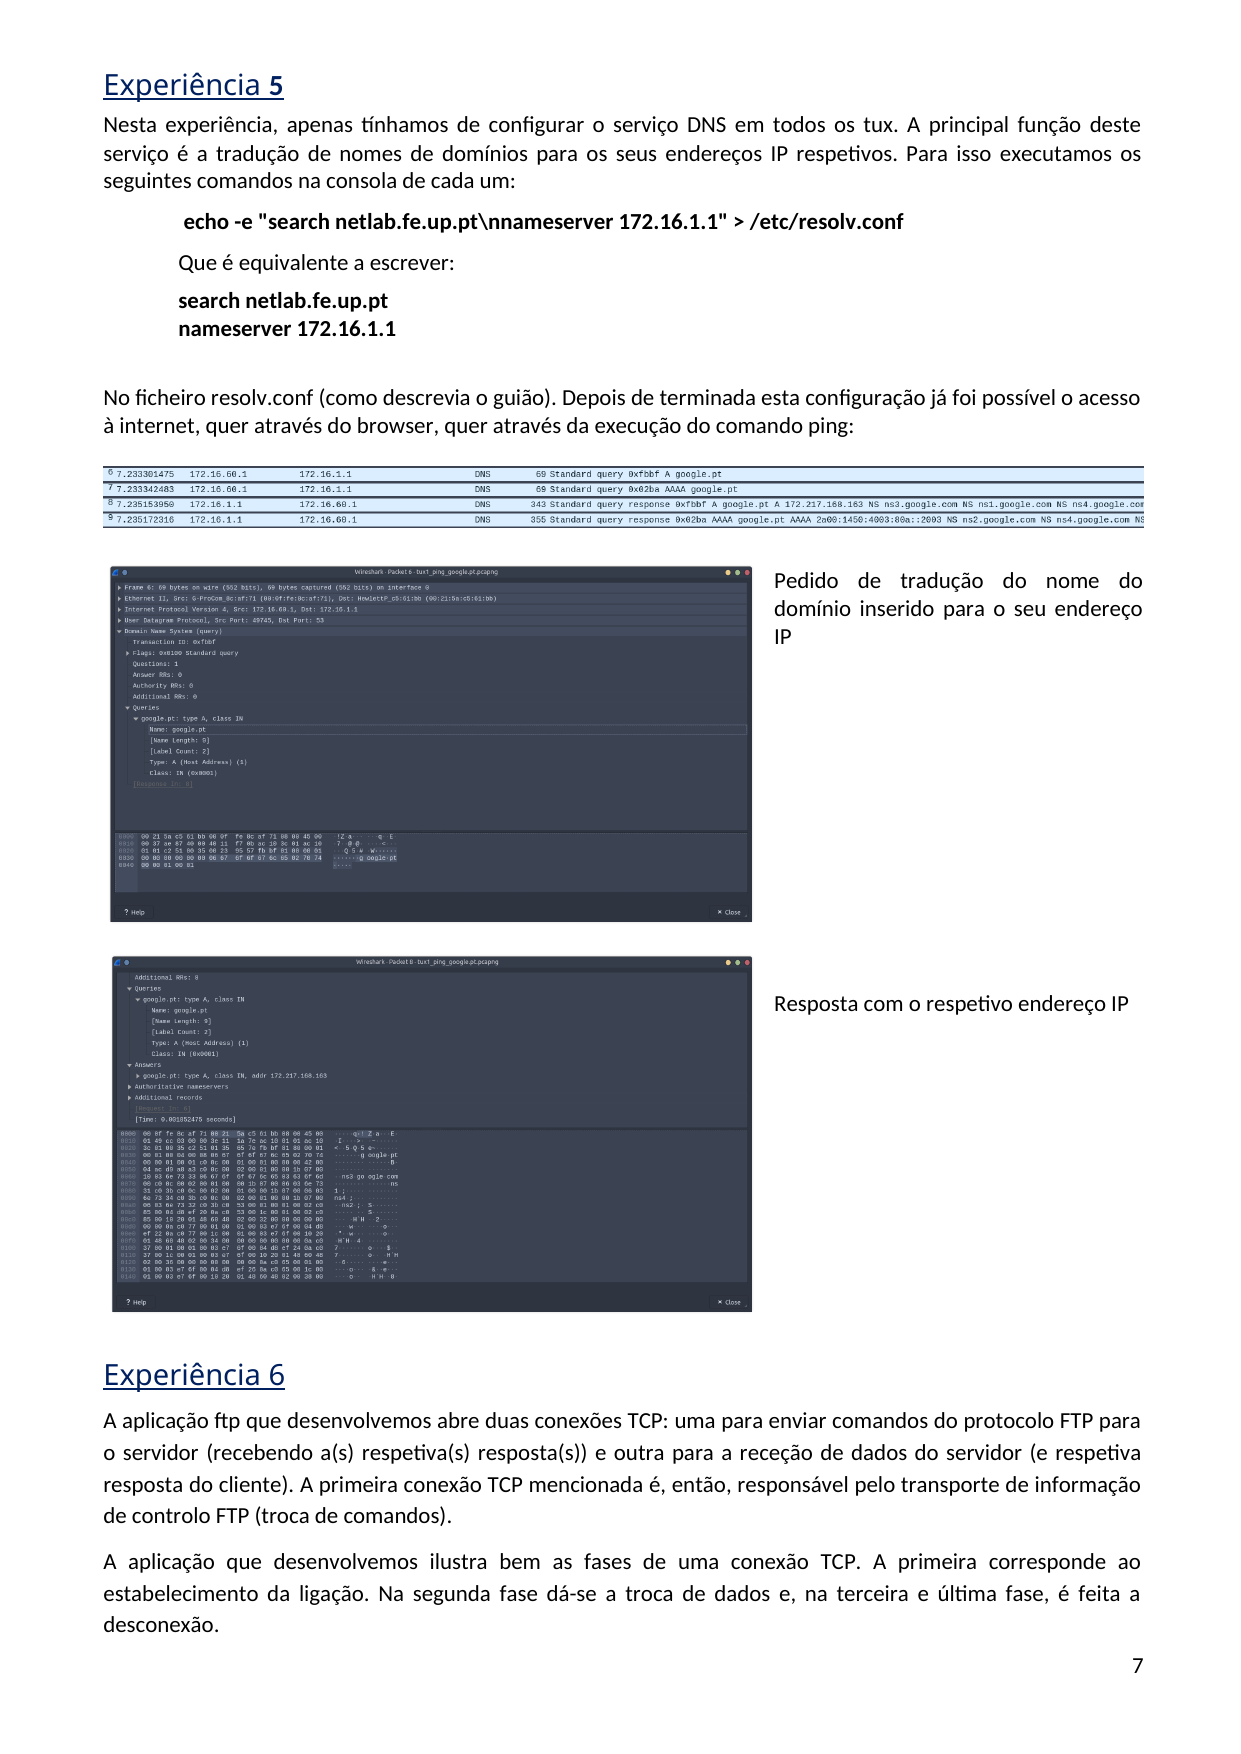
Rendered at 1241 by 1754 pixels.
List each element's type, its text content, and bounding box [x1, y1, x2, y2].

text Resposta com o respetivo endereço IP [756, 989, 1143, 1018]
subtitle echo -e "search netlab.fe.up.pt\nnameserver 172.16.1.1" > /etc/resolv.conf [103, 207, 1143, 235]
title Nesta experiência, apenas tínhamos de configurar o serviço DNS em todos os tux. A principal função deste serviço é a tradução de nomes de domínios para os seus endereços IP respetivos. Para isso executamos os seguintes comandos na consola de cada um: [103, 111, 1143, 195]
text Pedido de tradução do nome do domínio inserido para o seu endereço IP [756, 566, 1143, 650]
picture [103, 465, 1144, 528]
picture [108, 952, 756, 1316]
subtitle nameserver 172.16.1.1 [103, 314, 1143, 342]
text No ficheiro resolv.conf (como descrevia o guião). Depois de terminada esta configuração já foi possível o acesso à internet, quer através do browser, quer através da execução do comando ping: [103, 383, 1143, 439]
text A aplicação ftp que desenvolvemos abre duas conexões TCP: uma para enviar comandos do protocolo FTP para o servidor (recebendo a(s) respetiva(s) resposta(s)) e outra para a receção de dados do servidor (e respetiva resposta do cliente). A primeira conexão TCP mencionada é, então, responsável pelo transporte de informação de controlo FTP (troca de comandos). [103, 1407, 1143, 1529]
subtitle search netlab.fe.up.pt [103, 286, 1143, 314]
text Que é equivalente a escrever: [103, 248, 1143, 276]
subtitle Experiência 6 [103, 1354, 1143, 1394]
text A aplicação que desenvolvemos ilustra bem as fases de uma conexão TCP. A primeira corresponde ao estabelecimento da ligação. Na segunda fase dá-se a troca de dados e, na terceira e última fase, é feita a desconexão. [103, 1547, 1143, 1638]
picture [106, 562, 756, 926]
title Experiência 5 [103, 65, 1143, 104]
